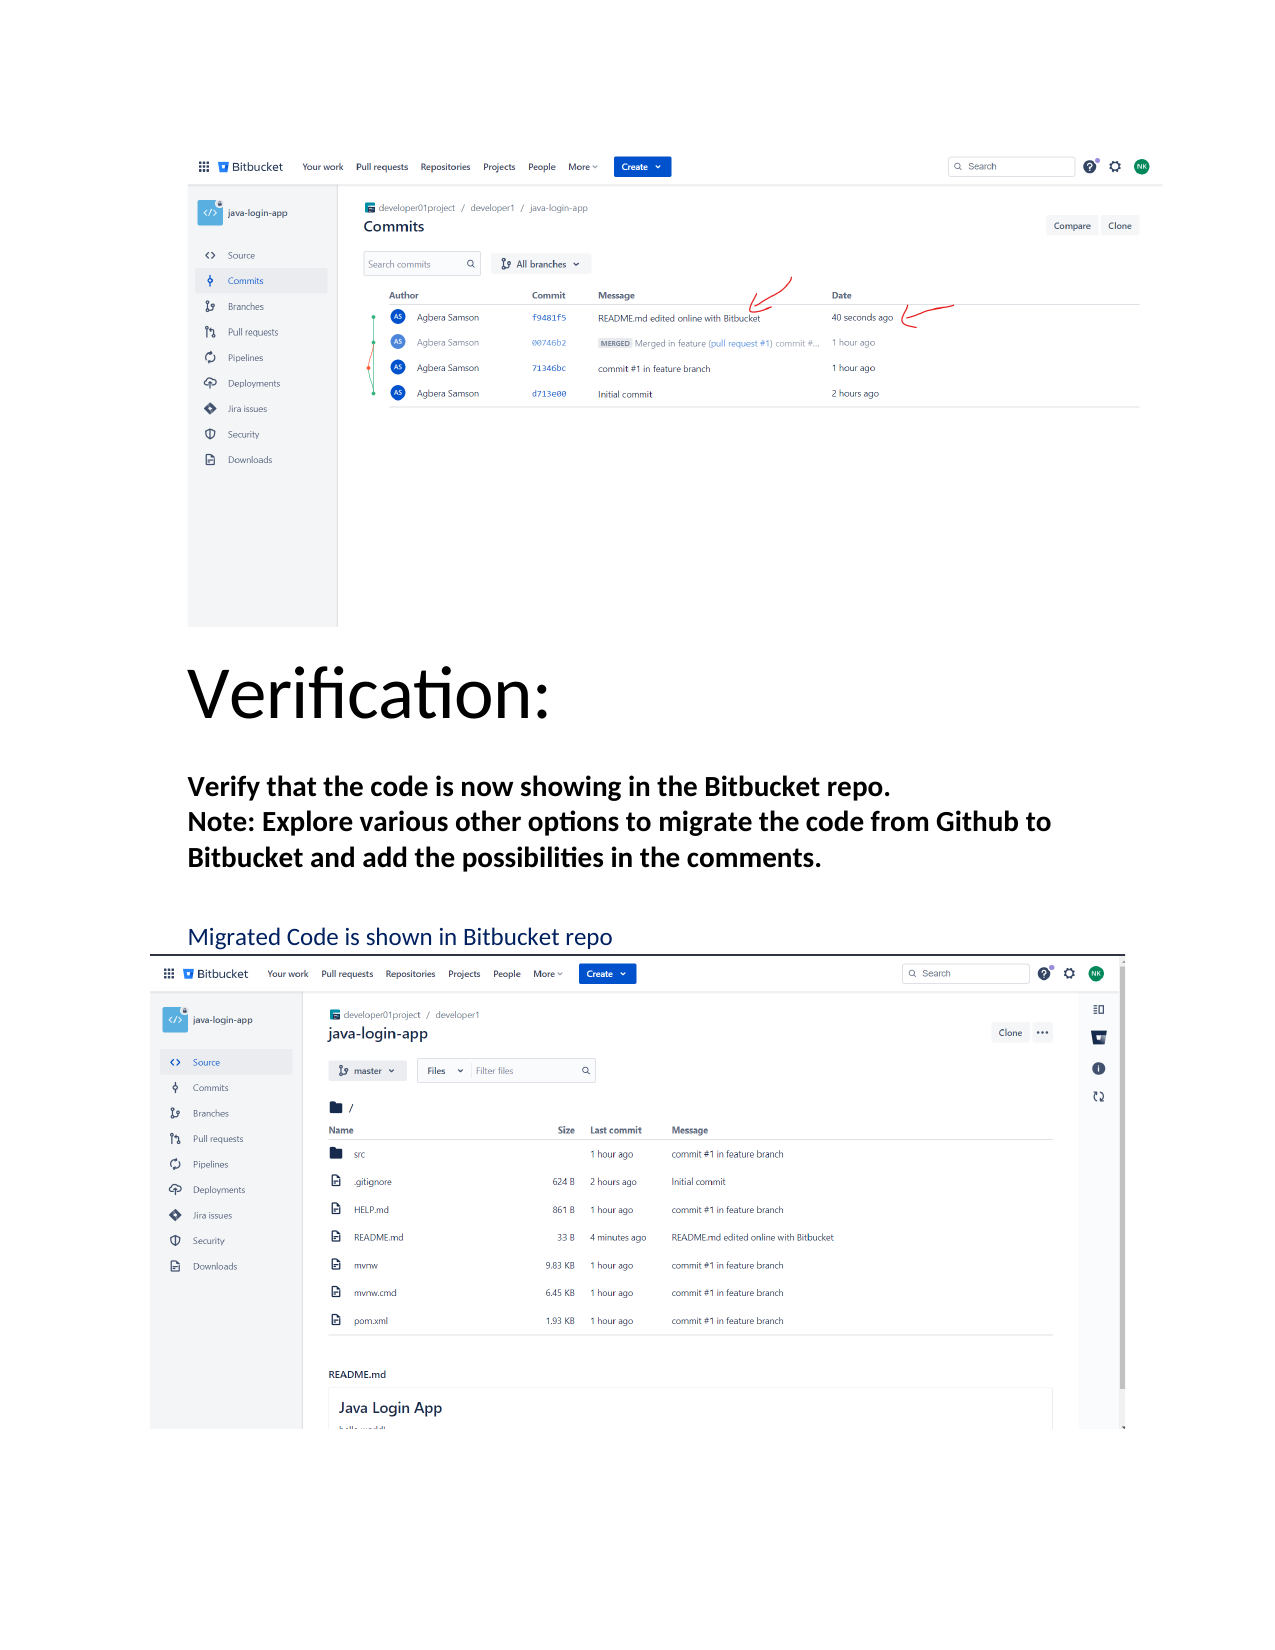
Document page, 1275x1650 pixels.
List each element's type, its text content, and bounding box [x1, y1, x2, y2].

picture [187, 150, 1163, 627]
text Verify that the code is now showing in the Bitbucket repo. [187, 768, 1125, 803]
text Verification: [187, 646, 1125, 737]
text Migrated Code is shown in Bitbucket repo [187, 921, 1125, 952]
picture [150, 954, 1125, 1429]
text Note: Explore various other options to migrate the code from Github to Bitbucket and add the possibilities in the comments. [187, 803, 1125, 874]
